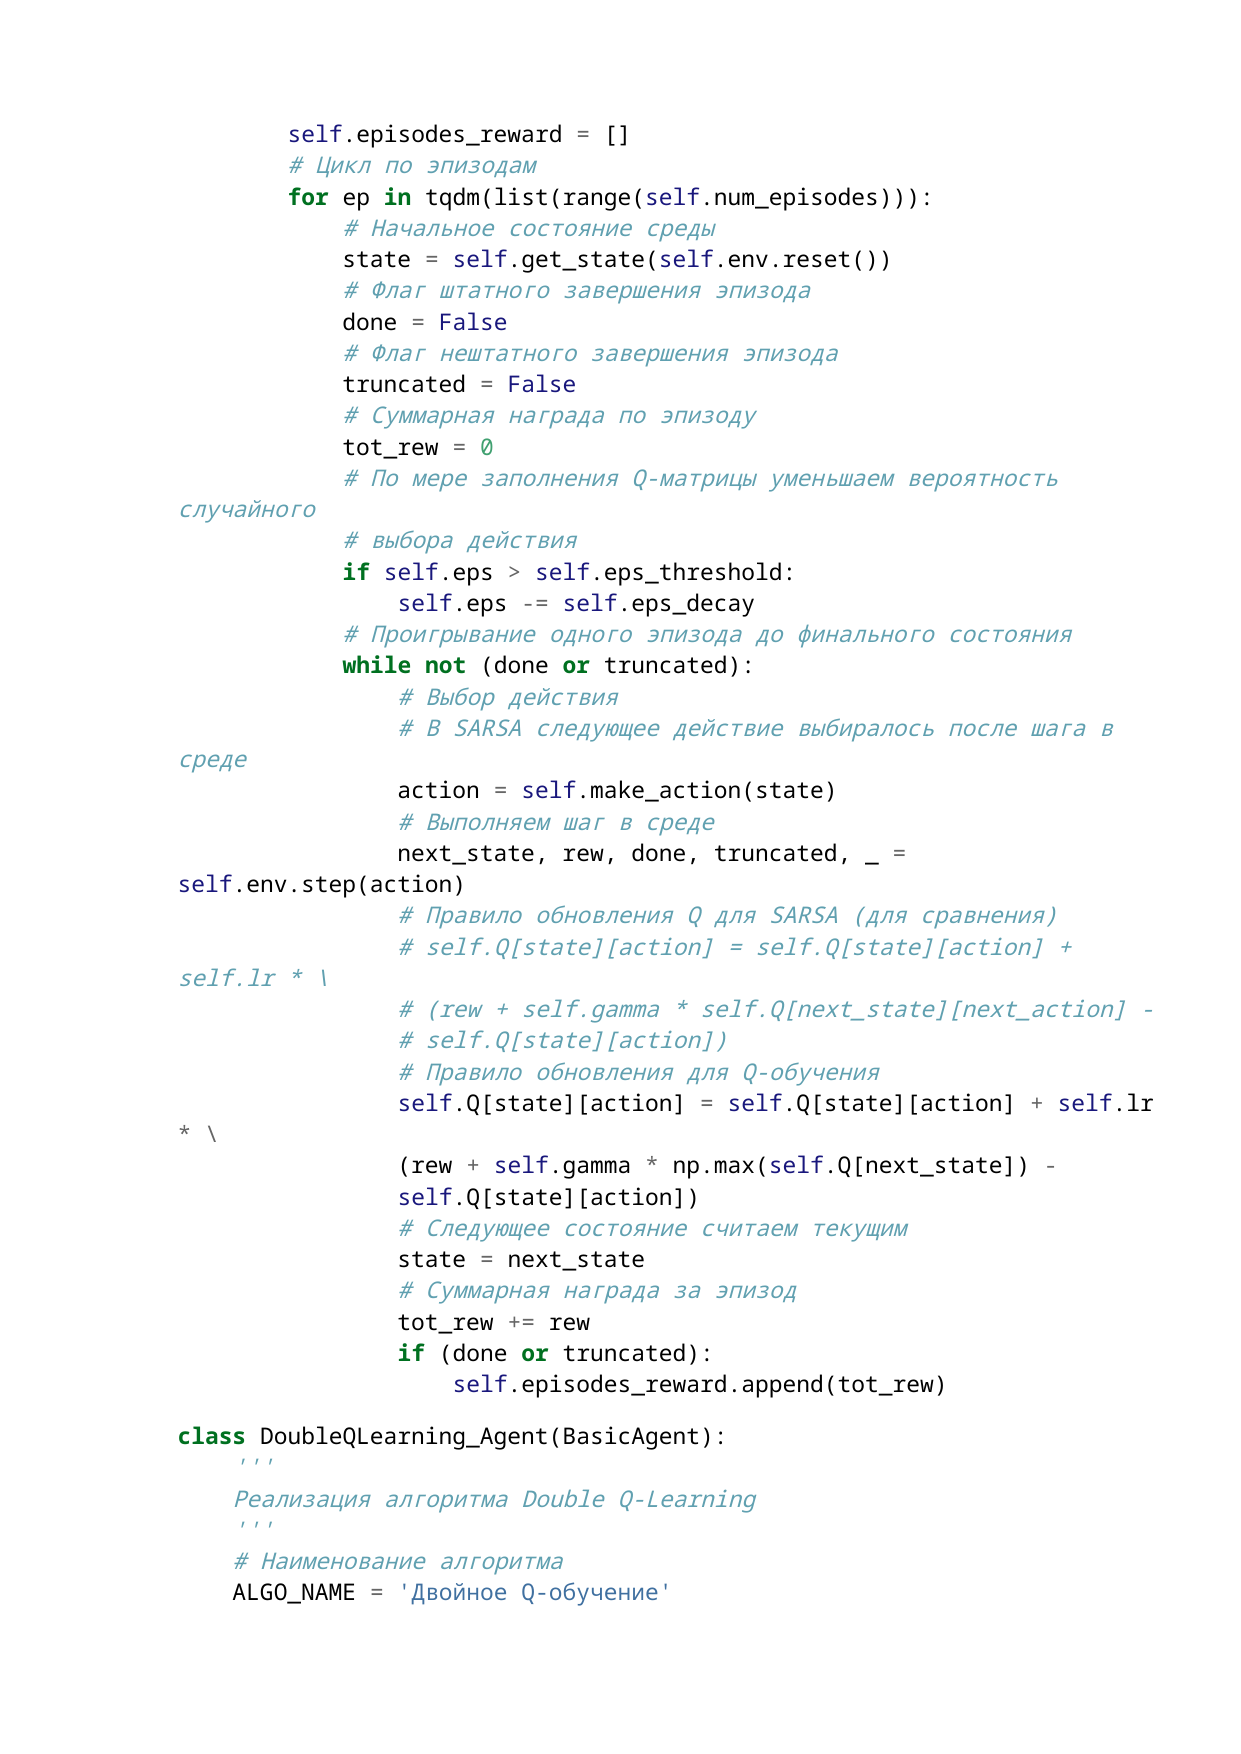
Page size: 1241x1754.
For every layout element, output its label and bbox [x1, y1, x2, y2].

text [177, 1420, 1163, 1608]
text [177, 118, 1163, 1399]
